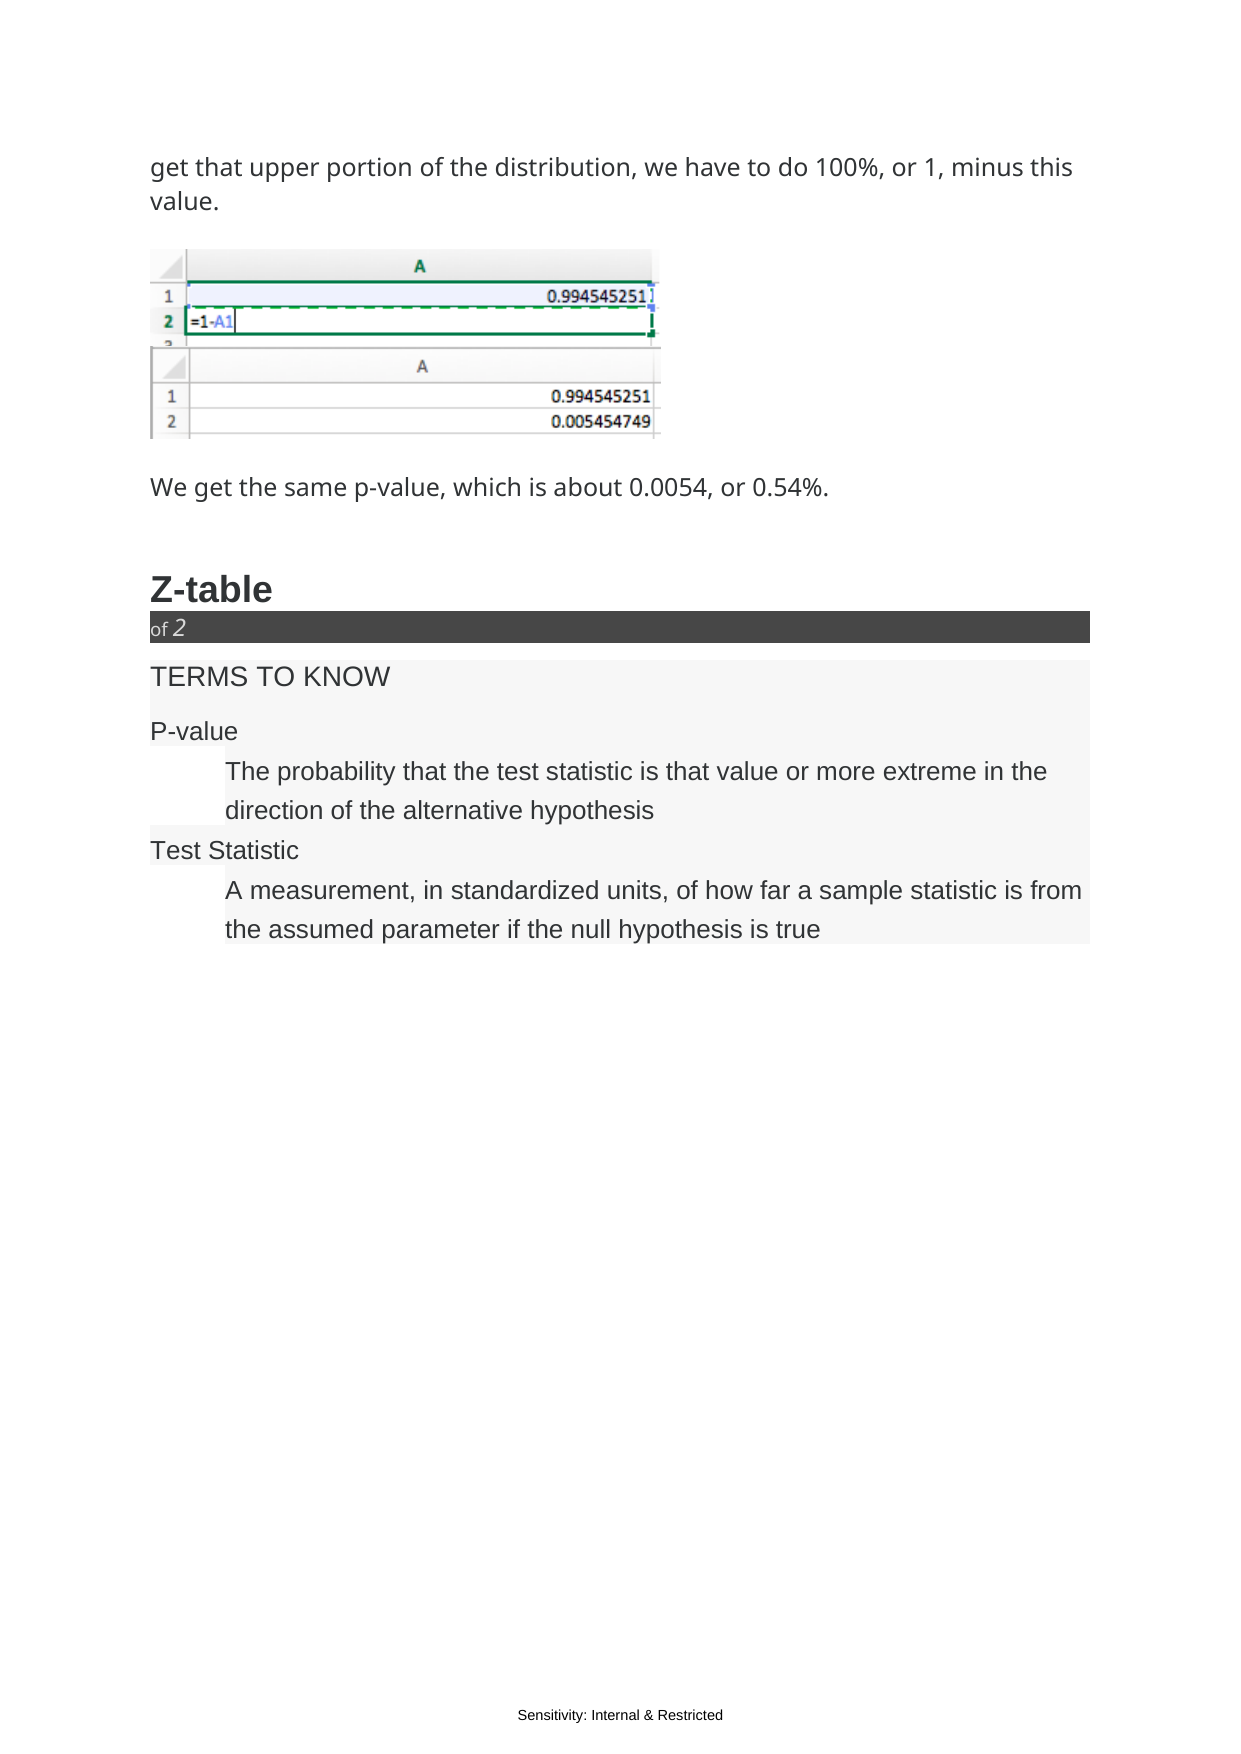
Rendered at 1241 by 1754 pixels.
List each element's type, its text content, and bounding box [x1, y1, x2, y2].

text P-value [150, 706, 1090, 746]
text We get the same p-value, which is about 0.0054, or 0.54%. [150, 470, 1090, 504]
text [150, 150, 1090, 218]
text Test Statistic [150, 825, 1090, 865]
list Z-table [150, 568, 1090, 611]
text TERMS TO KNOW [150, 660, 1090, 692]
text The probability that the test statistic is that value or more extreme in the direction of the alternative hypothesis [225, 746, 1090, 825]
text of 2 [150, 611, 1090, 643]
text A measurement, in standardized units, of how far a sample statistic is from the assumed parameter if the null hypothesis is true [225, 865, 1090, 944]
picture [150, 249, 661, 439]
